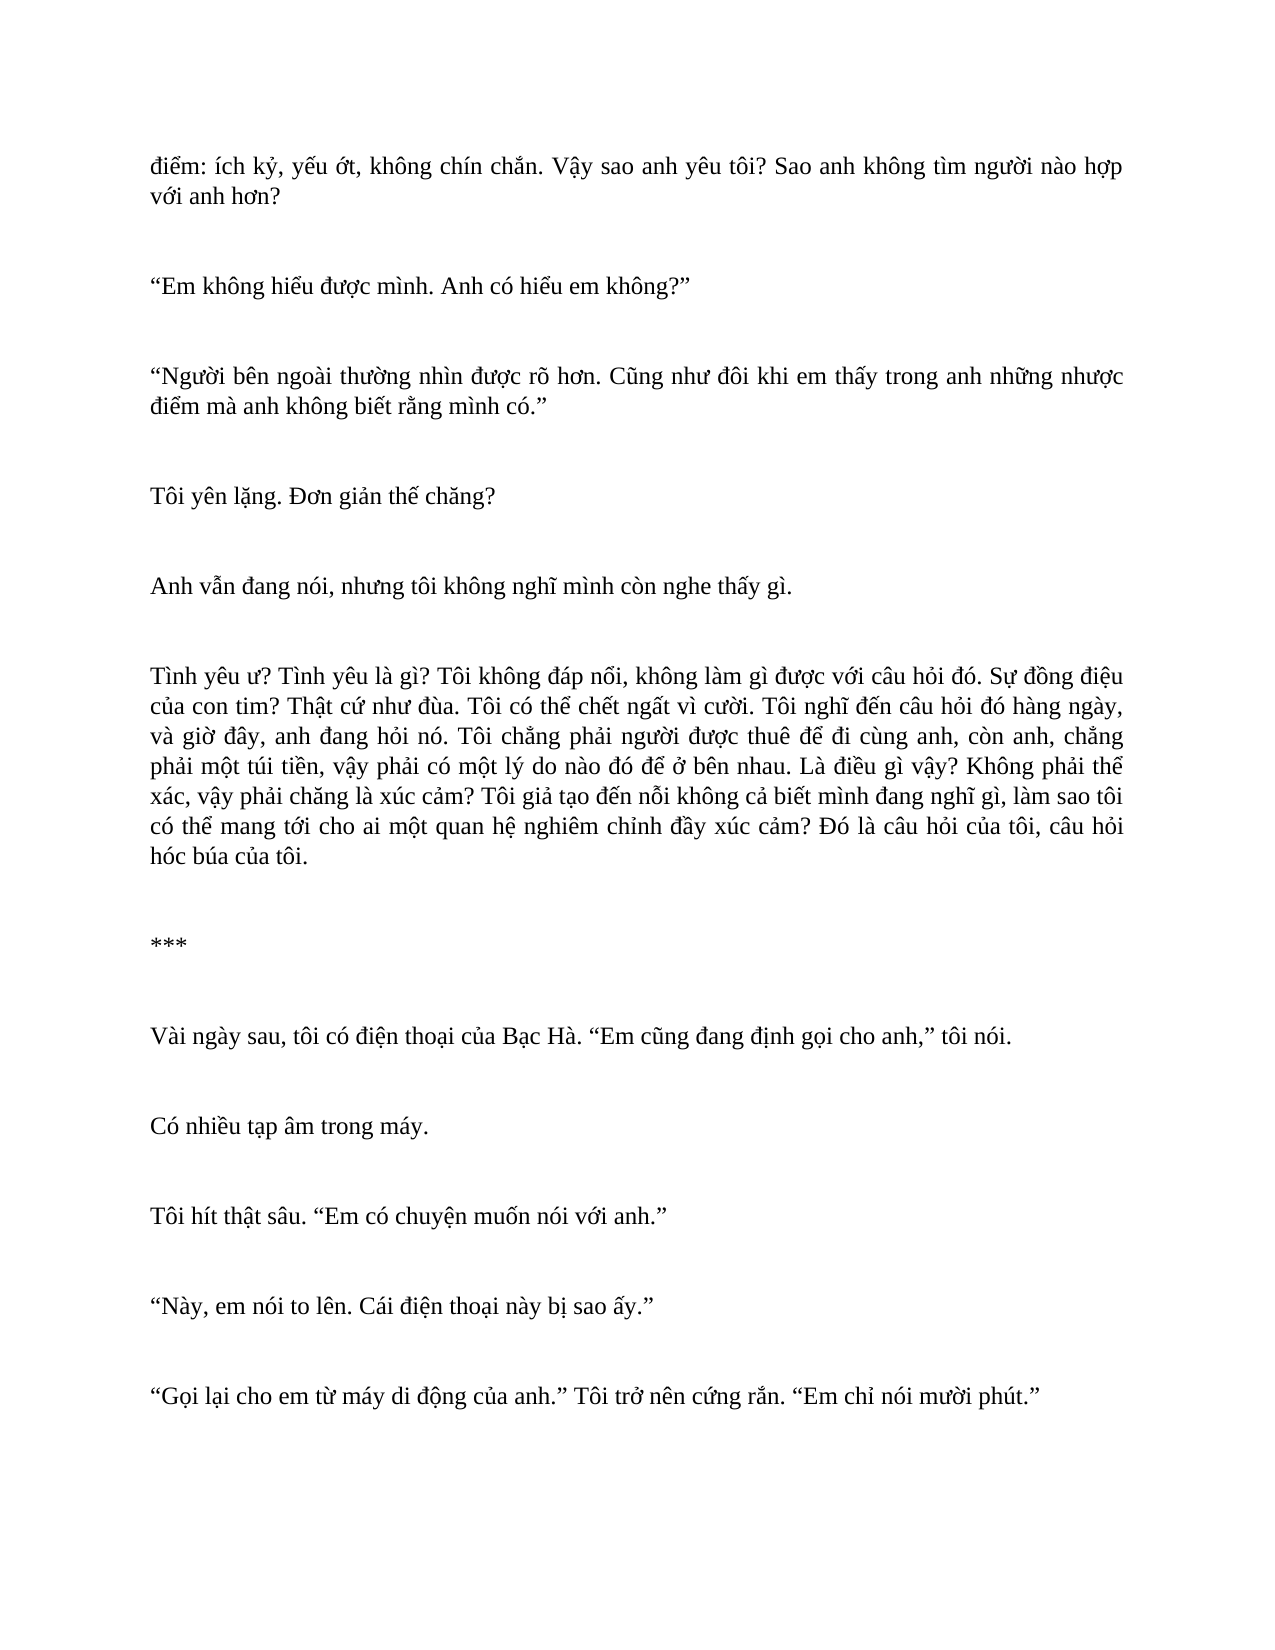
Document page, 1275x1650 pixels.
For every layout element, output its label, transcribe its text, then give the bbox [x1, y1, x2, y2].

text Tôi hít thật sâu. “Em có chuyện muốn nói với anh.” [150, 1200, 1125, 1230]
text Vài ngày sau, tôi có điện thoại của Bạc Hà. “Em cũng đang định gọi cho anh,” tôi nói. [150, 1020, 1125, 1050]
text “Em không hiểu được mình. Anh có hiểu em không?” [150, 270, 1125, 300]
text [150, 150, 1125, 210]
text *** [150, 930, 1125, 960]
text Anh vẫn đang nói, nhưng tôi không nghĩ mình còn nghe thấy gì. [150, 570, 1125, 600]
text Tôi yên lặng. Đơn giản thế chăng? [150, 480, 1125, 510]
text “Gọi lại cho em từ máy di động của anh.” Tôi trở nên cứng rắn. “Em chỉ nói mười phút.” [150, 1380, 1125, 1410]
text Có nhiều tạp âm trong máy. [150, 1110, 1125, 1140]
text “Người bên ngoài thường nhìn được rõ hơn. Cũng như đôi khi em thấy trong anh những nhược điểm mà anh không biết rằng mình có.” [150, 360, 1125, 420]
text Tình yêu ư? Tình yêu là gì? Tôi không đáp nổi, không làm gì được với câu hỏi đó. Sự đồng điệu của con tim? Thật cứ như đùa. Tôi có thể chết ngất vì cười. Tôi nghĩ đến câu hỏi đó hàng ngày, và giờ đây, anh đang hỏi nó. Tôi chẳng phải người được thuê để đi cùng anh, còn anh, chẳng phải một túi tiền, vậy phải có một lý do nào đó để ở bên nhau. Là điều gì vậy? Không phải thể xác, vậy phải chăng là xúc cảm? Tôi giả tạo đến nỗi không cả biết mình đang nghĩ gì, làm sao tôi có thể mang tới cho ai một quan hệ nghiêm chỉnh đầy xúc cảm? Đó là câu hỏi của tôi, câu hỏi hóc búa của tôi. [150, 660, 1125, 870]
text “Này, em nói to lên. Cái điện thoại này bị sao ấy.” [150, 1290, 1125, 1320]
